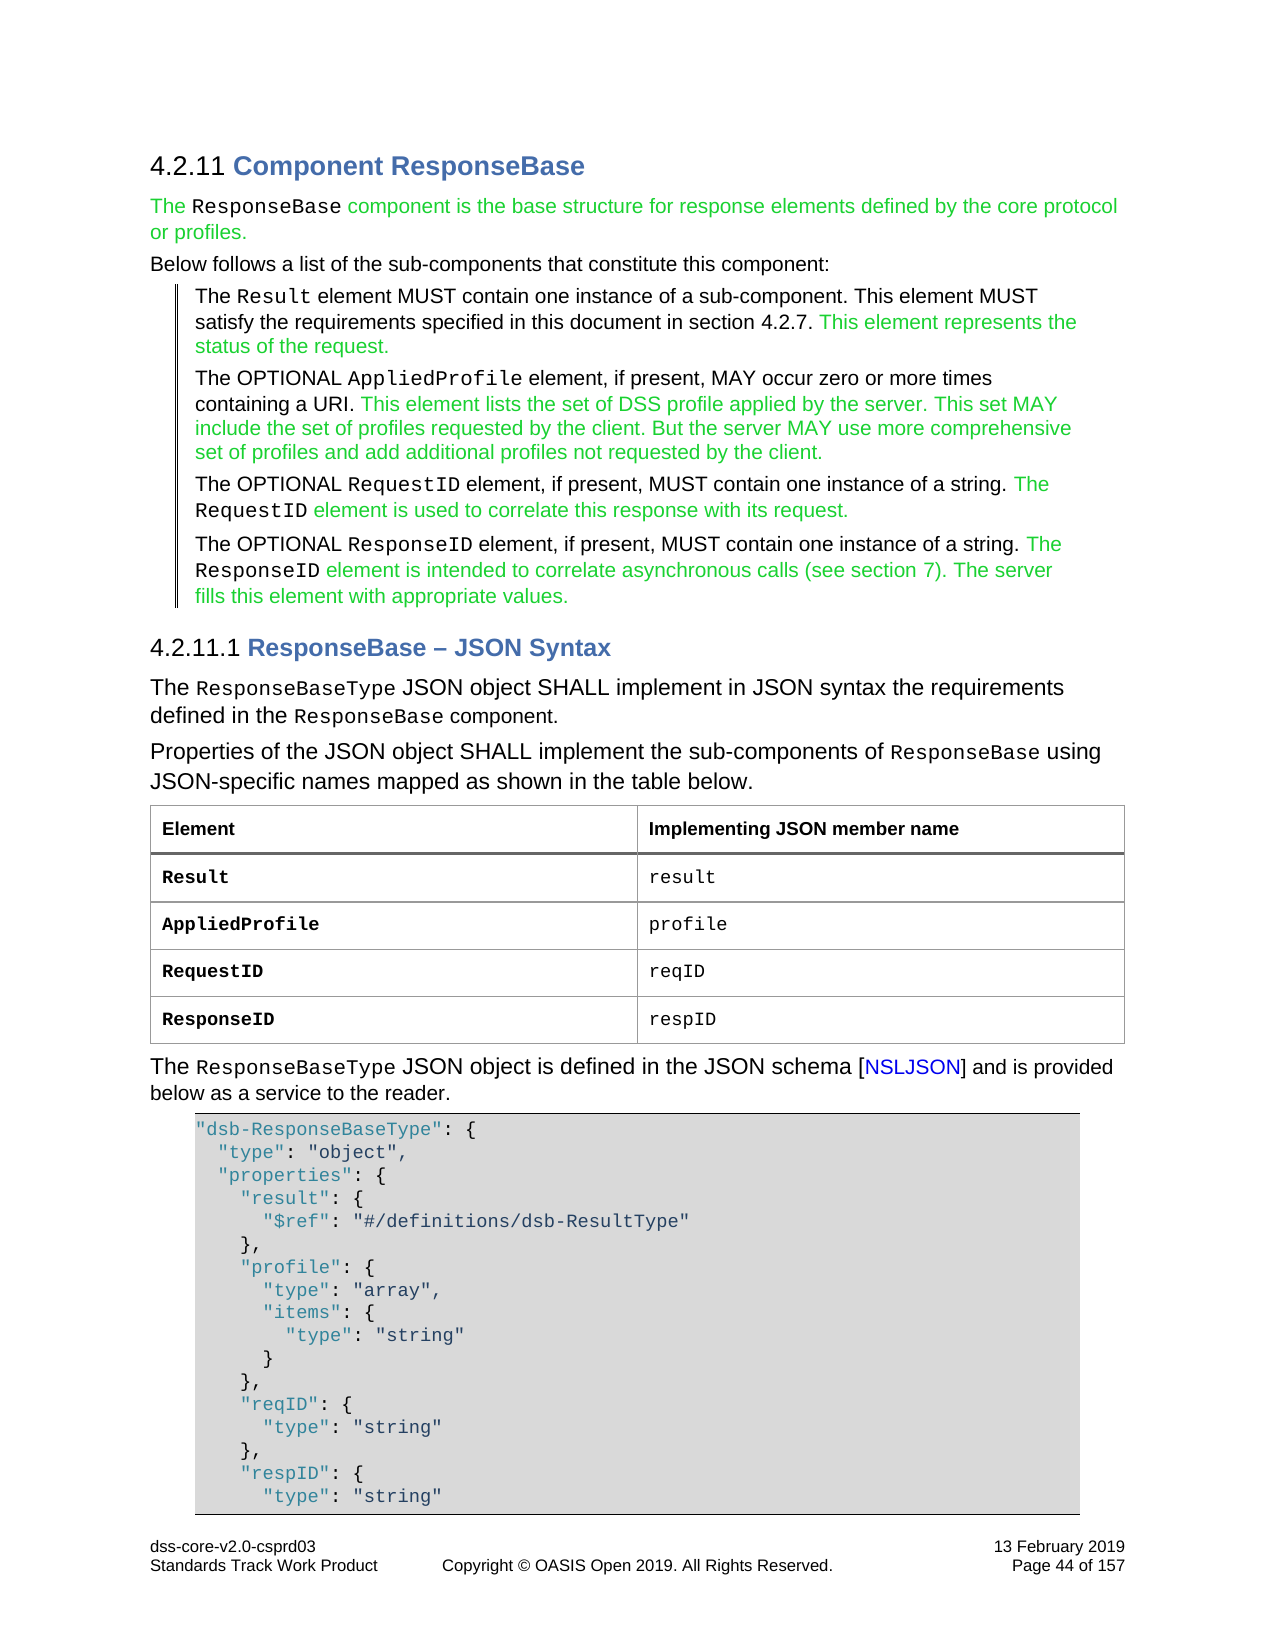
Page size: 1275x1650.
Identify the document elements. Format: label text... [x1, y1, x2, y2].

text The ResponseBase component is the base structure for response elements defined by the core protocol or profiles. [150, 194, 1125, 243]
text "$ref": "#/definitions/dsb-ResultType" [195, 1204, 1080, 1227]
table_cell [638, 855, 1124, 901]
text } [195, 1342, 1080, 1365]
text "result": { [195, 1181, 1080, 1204]
text "type": "object", [195, 1136, 1080, 1158]
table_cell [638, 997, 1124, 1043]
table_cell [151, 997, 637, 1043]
text "type": "string" [195, 1319, 1080, 1342]
text }, [195, 1365, 1080, 1388]
text The Result element MUST contain one instance of a sub-component. This element MUST satisfy the requirements specified in this document in section Result. This element represents the status of the request. [178, 284, 1080, 358]
text "profile": { [195, 1250, 1080, 1273]
text "properties": { [195, 1158, 1080, 1181]
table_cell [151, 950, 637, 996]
text Properties of the JSON object SHALL implement the sub-components of ResponseBase using JSON-specific names mapped as shown in the table below. [150, 738, 1125, 794]
text }, [195, 1227, 1080, 1250]
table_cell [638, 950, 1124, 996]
text "type": "array", [195, 1273, 1080, 1296]
text The ResponseBaseType JSON object is defined in the JSON schema [NSLJSON] and is provided below as a service to the reader. [150, 1053, 1125, 1104]
subtitle Component ResponseBase [150, 150, 1125, 181]
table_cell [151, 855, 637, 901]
text The OPTIONAL ResponseID element, if present, MUST contain one instance of a string. The ResponseID element is intended to correlate asynchronous calls (see section 7). The server fills this element with appropriate values. [178, 532, 1080, 608]
text "respID": { [195, 1456, 1080, 1479]
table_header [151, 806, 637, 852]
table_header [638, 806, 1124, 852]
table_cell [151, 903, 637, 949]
text "dsb-ResponseBaseType": { [195, 1114, 1080, 1136]
text The OPTIONAL AppliedProfile element, if present, MAY occur zero or more times containing a URI. This element lists the set of DSS profile applied by the server. This set MAY include the set of profiles requested by the client. But the server MAY use more comprehensive set of profiles and add additional profiles not requested by the client. [178, 366, 1080, 464]
text "items": { [195, 1296, 1080, 1319]
subtitle ResponseBase – JSON Syntax [150, 633, 1125, 662]
text Below follows a list of the sub-components that constitute this component: [150, 252, 1125, 276]
text "type": "string" [195, 1411, 1080, 1433]
text The OPTIONAL RequestID element, if present, MUST contain one instance of a string. The RequestID element is used to correlate this response with its request. [178, 472, 1080, 524]
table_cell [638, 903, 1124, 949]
text }, [195, 1433, 1080, 1456]
text "reqID": { [195, 1388, 1080, 1411]
text The ResponseBaseType JSON object SHALL implement in JSON syntax the requirements defined in the ResponseBase component. [150, 674, 1125, 729]
text "type": "string" [195, 1479, 1080, 1514]
